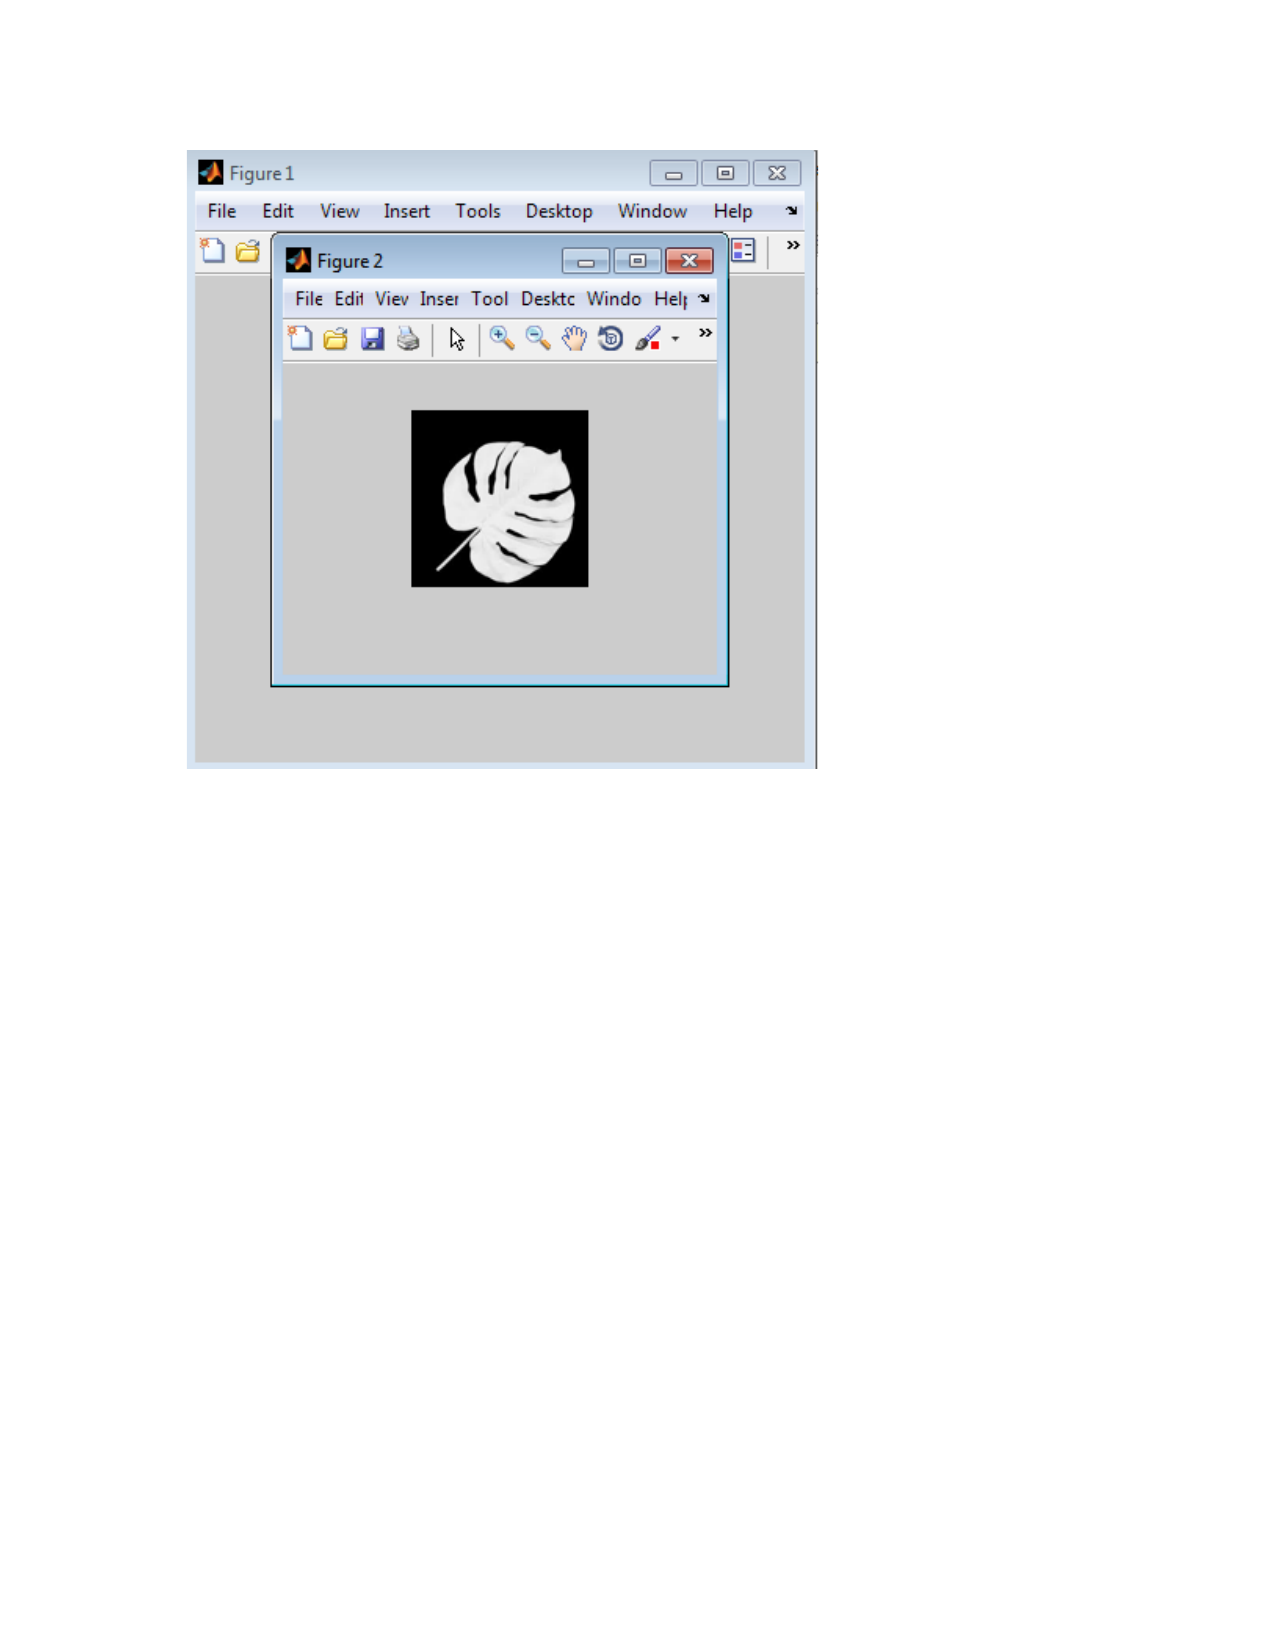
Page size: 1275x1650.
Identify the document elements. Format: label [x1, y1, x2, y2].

picture [186, 150, 819, 769]
